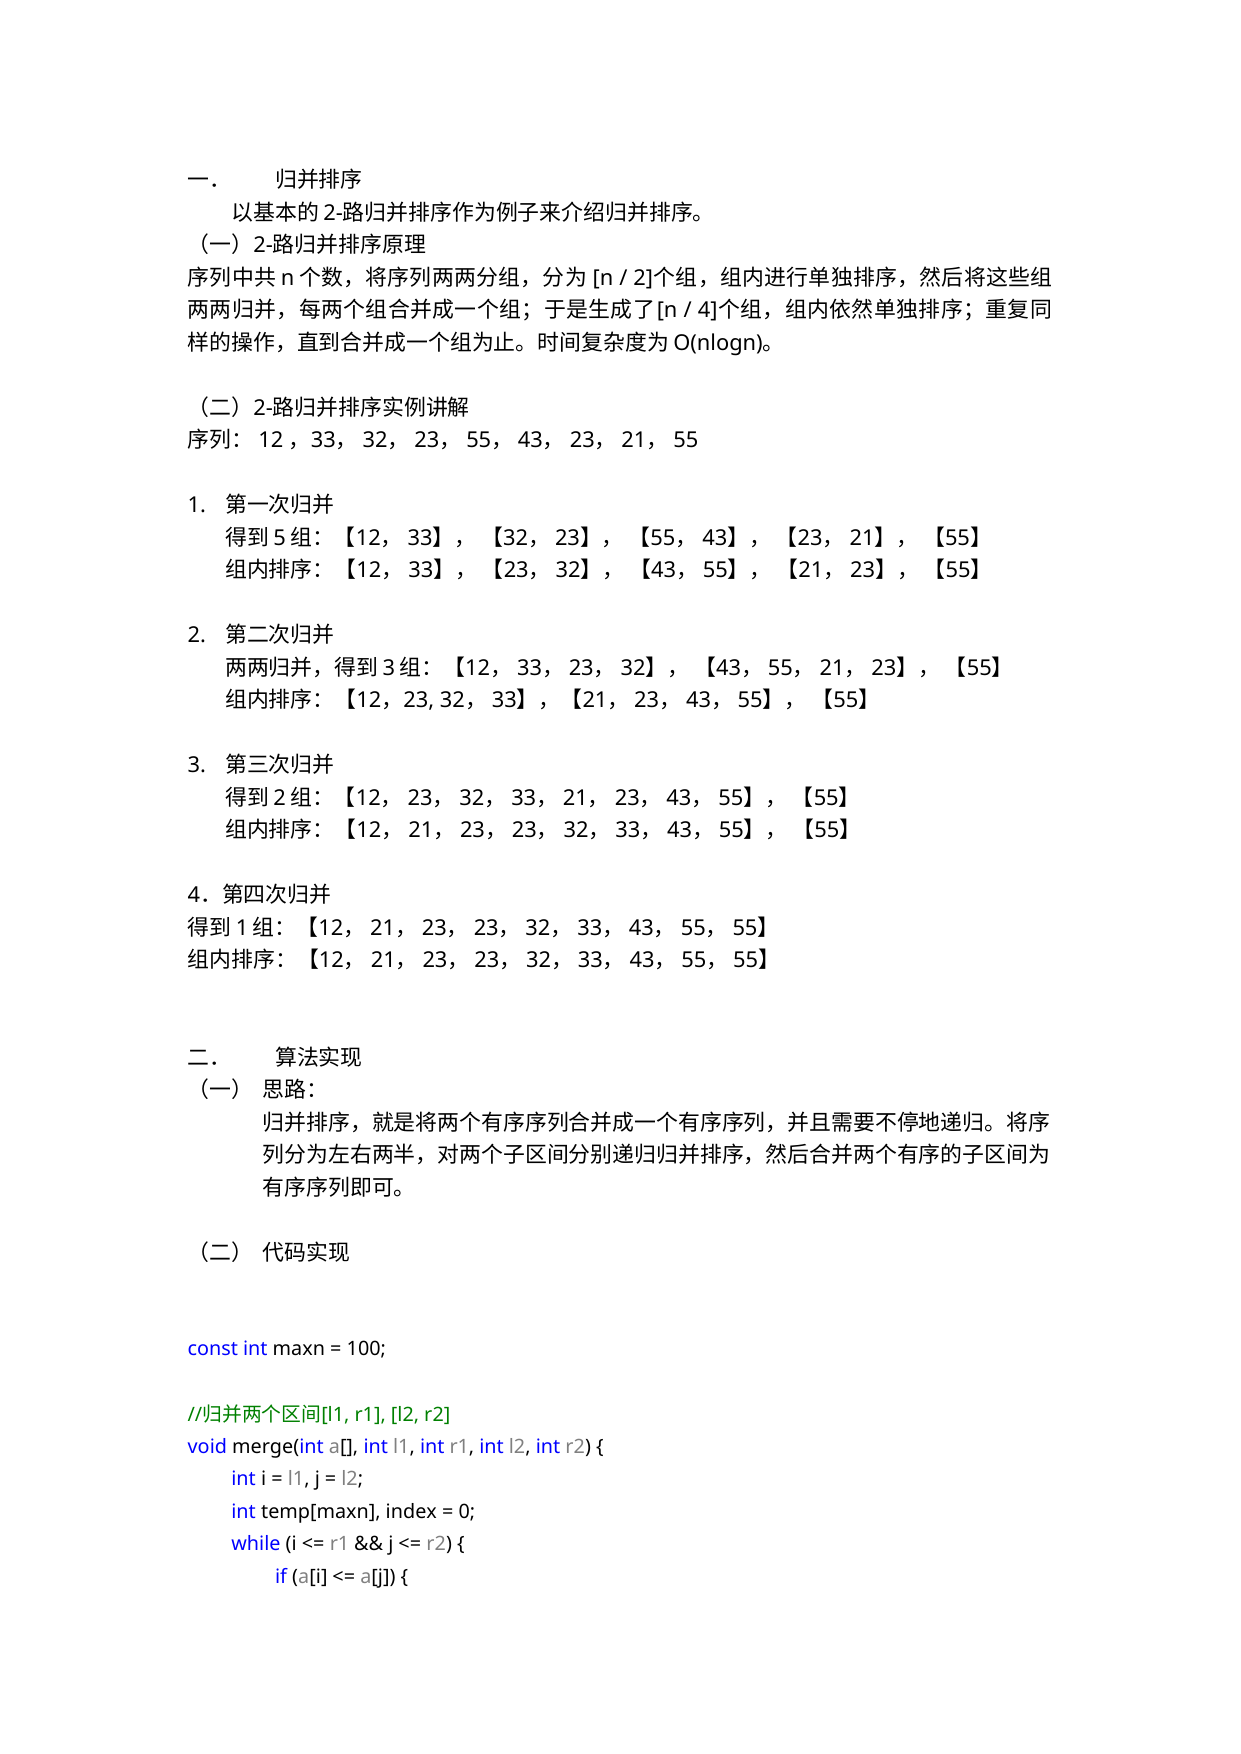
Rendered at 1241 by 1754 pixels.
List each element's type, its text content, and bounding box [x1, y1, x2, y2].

list 组内排序：【12， 21， 23， 23， 32， 33， 43， 55】， 【55】 [225, 812, 1053, 844]
text 得到1组：【12， 21， 23， 23， 32， 33， 43， 55， 55】 [187, 909, 1053, 942]
list 思路： [187, 1072, 1053, 1104]
list 代码实现 [187, 1234, 1053, 1267]
text （一）2-路归并排序原理 [187, 227, 1053, 259]
text （二）2-路归并排序实例讲解 [187, 389, 1053, 422]
text void merge(int a[], int l1, int r1, int l2, int r2) { [187, 1429, 1053, 1462]
list 以基本的2-路归并排序作为例子来介绍归并排序。 [231, 194, 1053, 227]
list 归并排序，就是将两个有序序列合并成一个有序序列，并且需要不停地递归。将序列分为左右两半，对两个子区间分别递归归并排序，然后合并两个有序的子区间为有序序列即可。 [262, 1104, 1053, 1202]
text while (i <= r1 && j <= r2) { [187, 1527, 1053, 1559]
text const int maxn = 100; [187, 1332, 1053, 1364]
text 序列中共n个数，将序列两两分组，分为 [n / 2]个组，组内进行单独排序，然后将这些组两两归并，每两个组合并成一个组；于是生成了[n / 4]个组，组内依然单独排序；重复同样的操作，直到合并成一个组为止。时间复杂度为O(nlogn)。 [187, 259, 1053, 357]
text 组内排序：【12， 21， 23， 23， 32， 33， 43， 55， 55】 [187, 942, 1053, 974]
list 算法实现 [187, 1039, 1053, 1072]
text 4．第四次归并 [187, 877, 1053, 909]
list 得到2组：【12， 23， 32， 33， 21， 23， 43， 55】， 【55】 [225, 779, 1053, 812]
list 第一次归并 [187, 487, 1053, 519]
list 第二次归并 [187, 617, 1053, 649]
list 第三次归并 [187, 747, 1053, 779]
list 归并排序 [187, 162, 1053, 194]
list 两两归并，得到3组：【12， 33， 23， 32】， 【43， 55， 21， 23】， 【55】 [225, 649, 1053, 682]
list 得到5组：【12， 33】， 【32， 23】， 【55， 43】， 【23， 21】， 【55】 [225, 519, 1053, 552]
text 序列： 12 ，33， 32， 23， 55， 43， 23， 21， 55 [187, 422, 1053, 454]
list 组内排序：【12， 33】， 【23， 32】， 【43， 55】， 【21， 23】， 【55】 [225, 552, 1053, 584]
text if (a[i] <= a[j]) { [187, 1559, 1053, 1592]
list 组内排序：【12，23, 32， 33】，【21， 23， 43， 55】， 【55】 [225, 682, 1053, 714]
text int temp[maxn], index = 0; [187, 1494, 1053, 1527]
text int i = l1, j = l2; [187, 1462, 1053, 1494]
text //归并两个区间[l1, r1], [l2, r2] [187, 1397, 1053, 1429]
